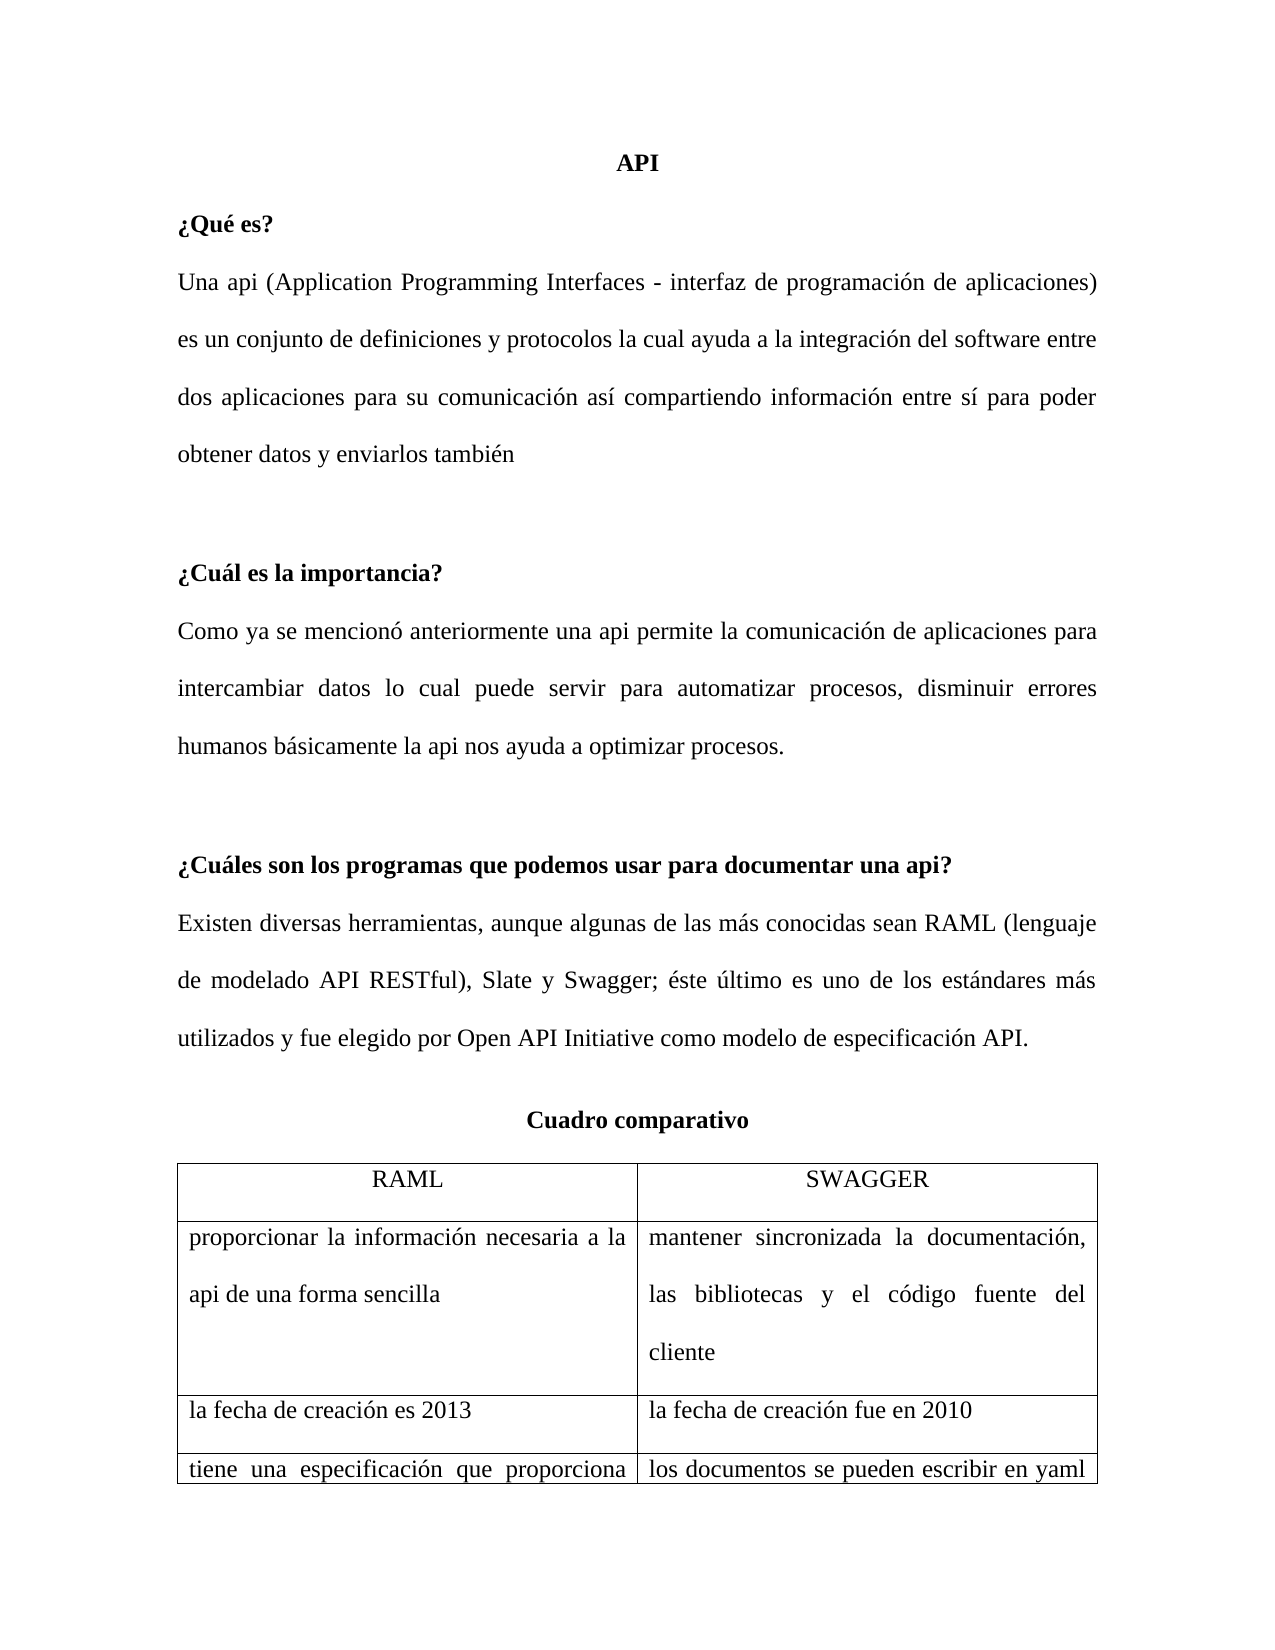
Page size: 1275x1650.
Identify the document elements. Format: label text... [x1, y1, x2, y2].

subtitle ¿Cuál es la importancia? [177, 558, 1098, 587]
table_cell la fecha de creación es 2013 [178, 1396, 637, 1453]
table_header RAML [178, 1164, 637, 1221]
table_cell proporcionar la información necesaria a la api de una forma sencilla [178, 1222, 637, 1394]
text Existen diversas herramientas, aunque algunas de las más conocidas sean RAML (lenguaje de modelado API RESTful), Slate y Swagger; éste último es uno de los estándares más utilizados y fue elegido por Open API Initiative como modelo de especificación API. [177, 908, 1098, 1051]
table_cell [178, 1454, 637, 1483]
subtitle ¿Cuáles son los programas que podemos usar para documentar una api? [177, 850, 1098, 879]
subtitle ¿Qué es? [177, 209, 1098, 238]
table_cell la fecha de creación fue en 2010 [638, 1396, 1097, 1453]
subtitle API [177, 148, 1098, 176]
text Una api (Application Programming Interfaces - interfaz de programación de aplicaciones) es un conjunto de definiciones y protocolos la cual ayuda a la integración del software entre dos aplicaciones para su comunicación así compartiendo información entre sí para poder obtener datos y enviarlos también [177, 267, 1098, 468]
subtitle Cuadro comparativo [177, 1105, 1098, 1134]
text Como ya se mencionó anteriormente una api permite la comunicación de aplicaciones para intercambiar datos lo cual puede servir para automatizar procesos, disminuir errores humanos básicamente la api nos ayuda a optimizar procesos. [177, 616, 1098, 760]
table_header SWAGGER [638, 1164, 1097, 1221]
table_cell mantener sincronizada la documentación, las bibliotecas y el código fuente del cliente [638, 1222, 1097, 1394]
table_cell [638, 1454, 1097, 1483]
